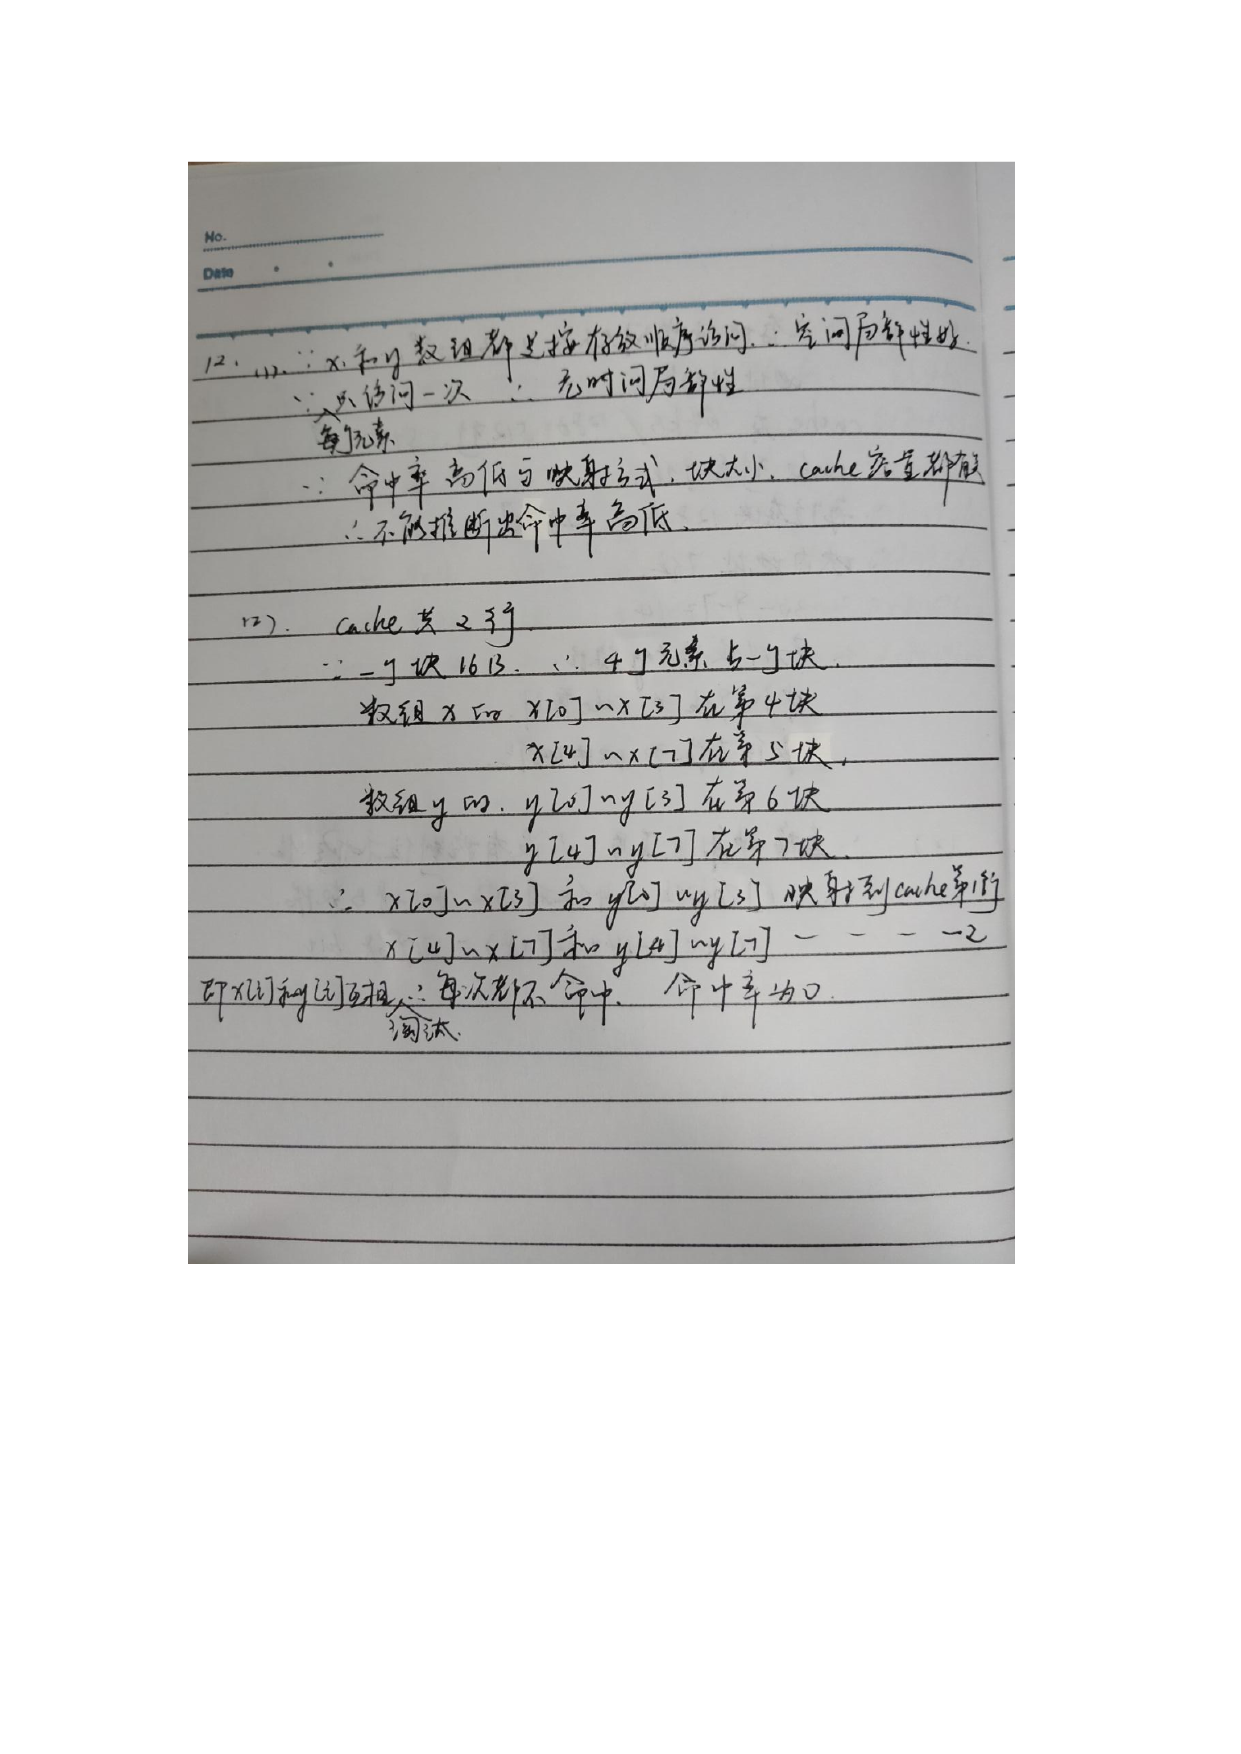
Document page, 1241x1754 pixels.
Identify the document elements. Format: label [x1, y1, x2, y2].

picture [188, 163, 1015, 1263]
